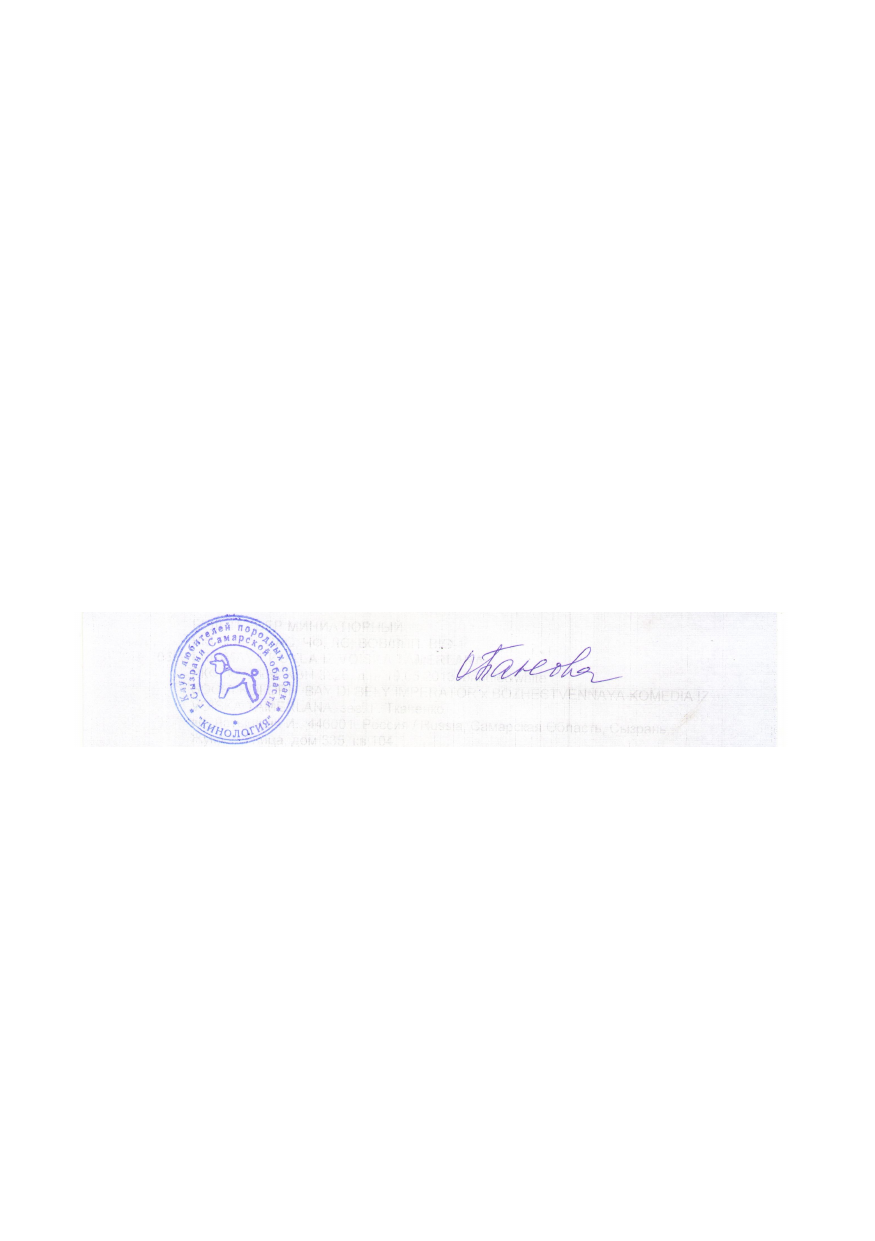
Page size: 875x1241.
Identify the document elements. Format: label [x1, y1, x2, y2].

picture [73, 612, 788, 747]
